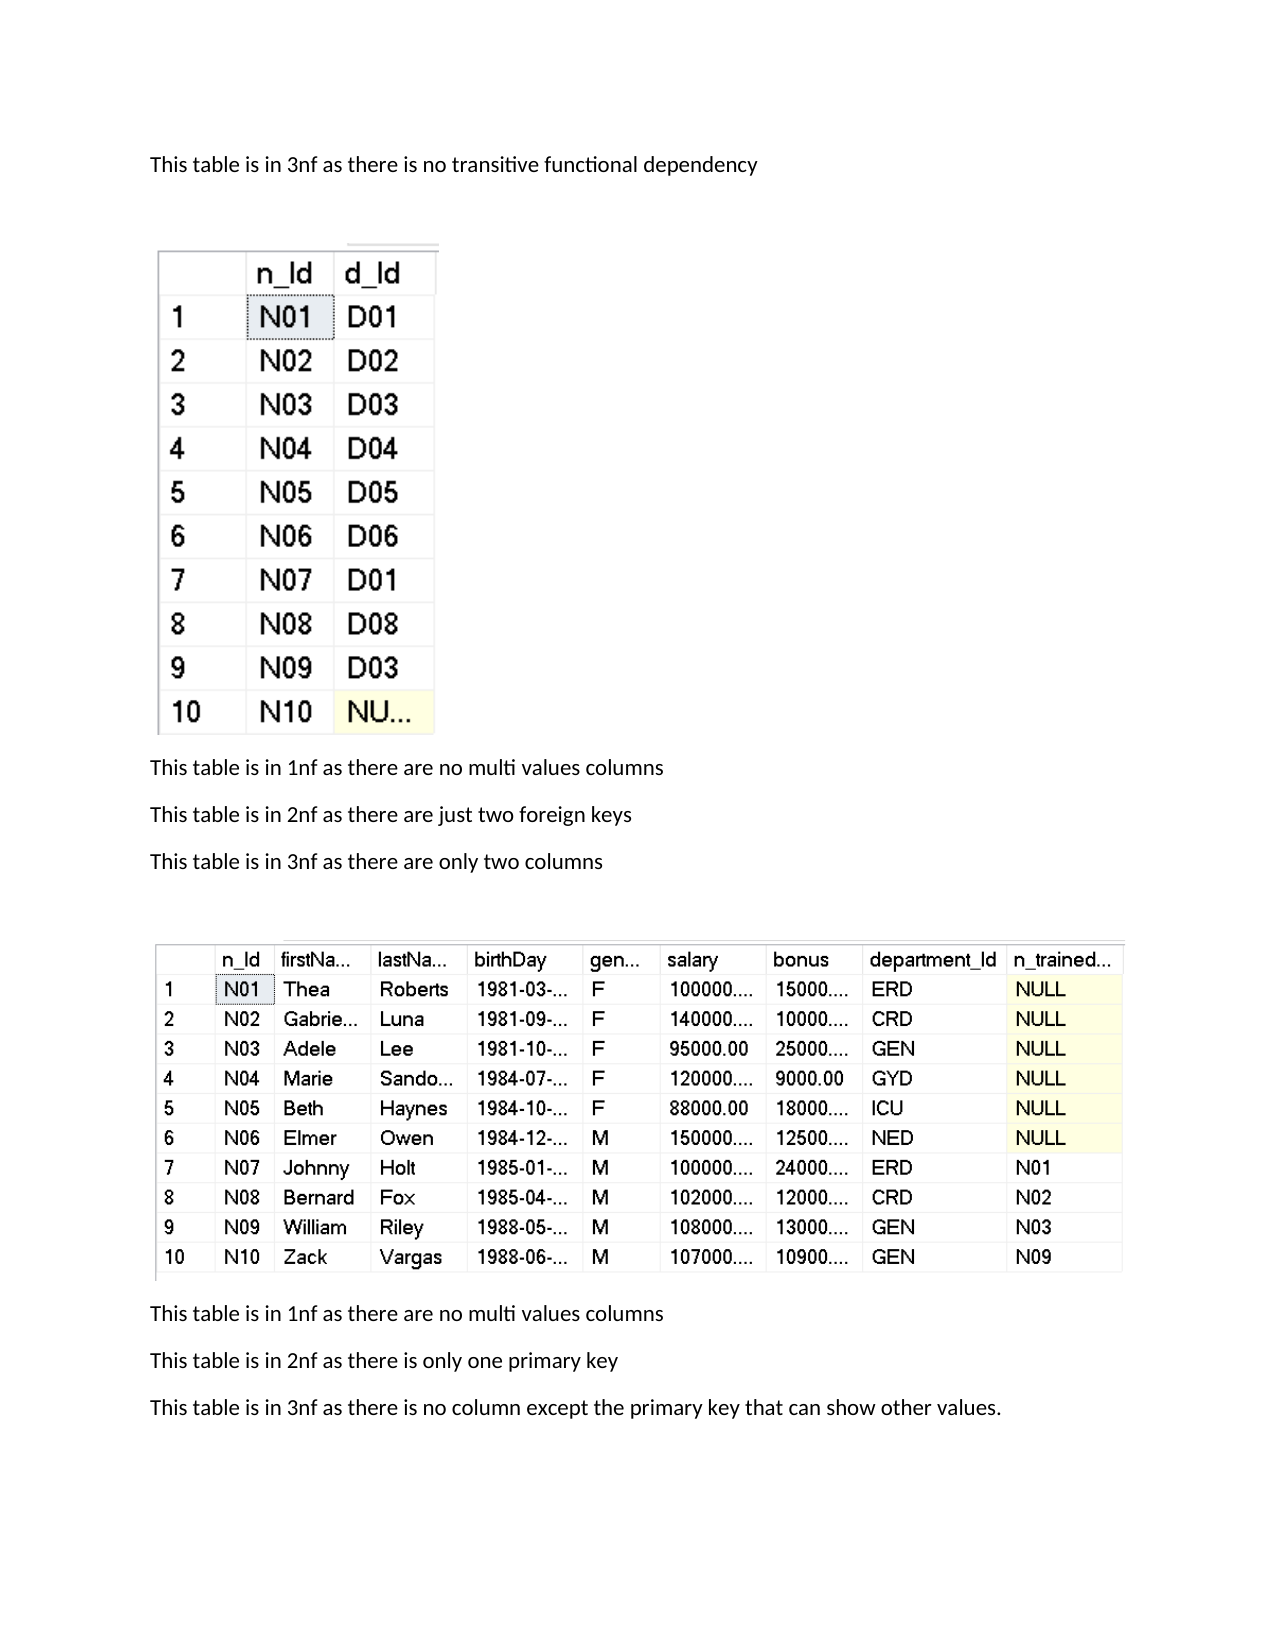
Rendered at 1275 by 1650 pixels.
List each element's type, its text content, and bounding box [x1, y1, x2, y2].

picture [150, 940, 1125, 1281]
text This table is in 1nf as there are no multi values columns [150, 1299, 1125, 1327]
text This table is in 2nf as there are just two foreign keys [150, 800, 1125, 828]
text This table is in 3nf as there is no transitive functional dependency [150, 150, 1125, 178]
text This table is in 2nf as there is only one primary key [150, 1346, 1125, 1374]
text This table is in 3nf as there is no column except the primary key that can show other values. [150, 1393, 1125, 1421]
text This table is in 1nf as there are no multi values columns [150, 753, 1125, 781]
text This table is in 3nf as there are only two columns [150, 847, 1125, 875]
picture [150, 243, 439, 735]
